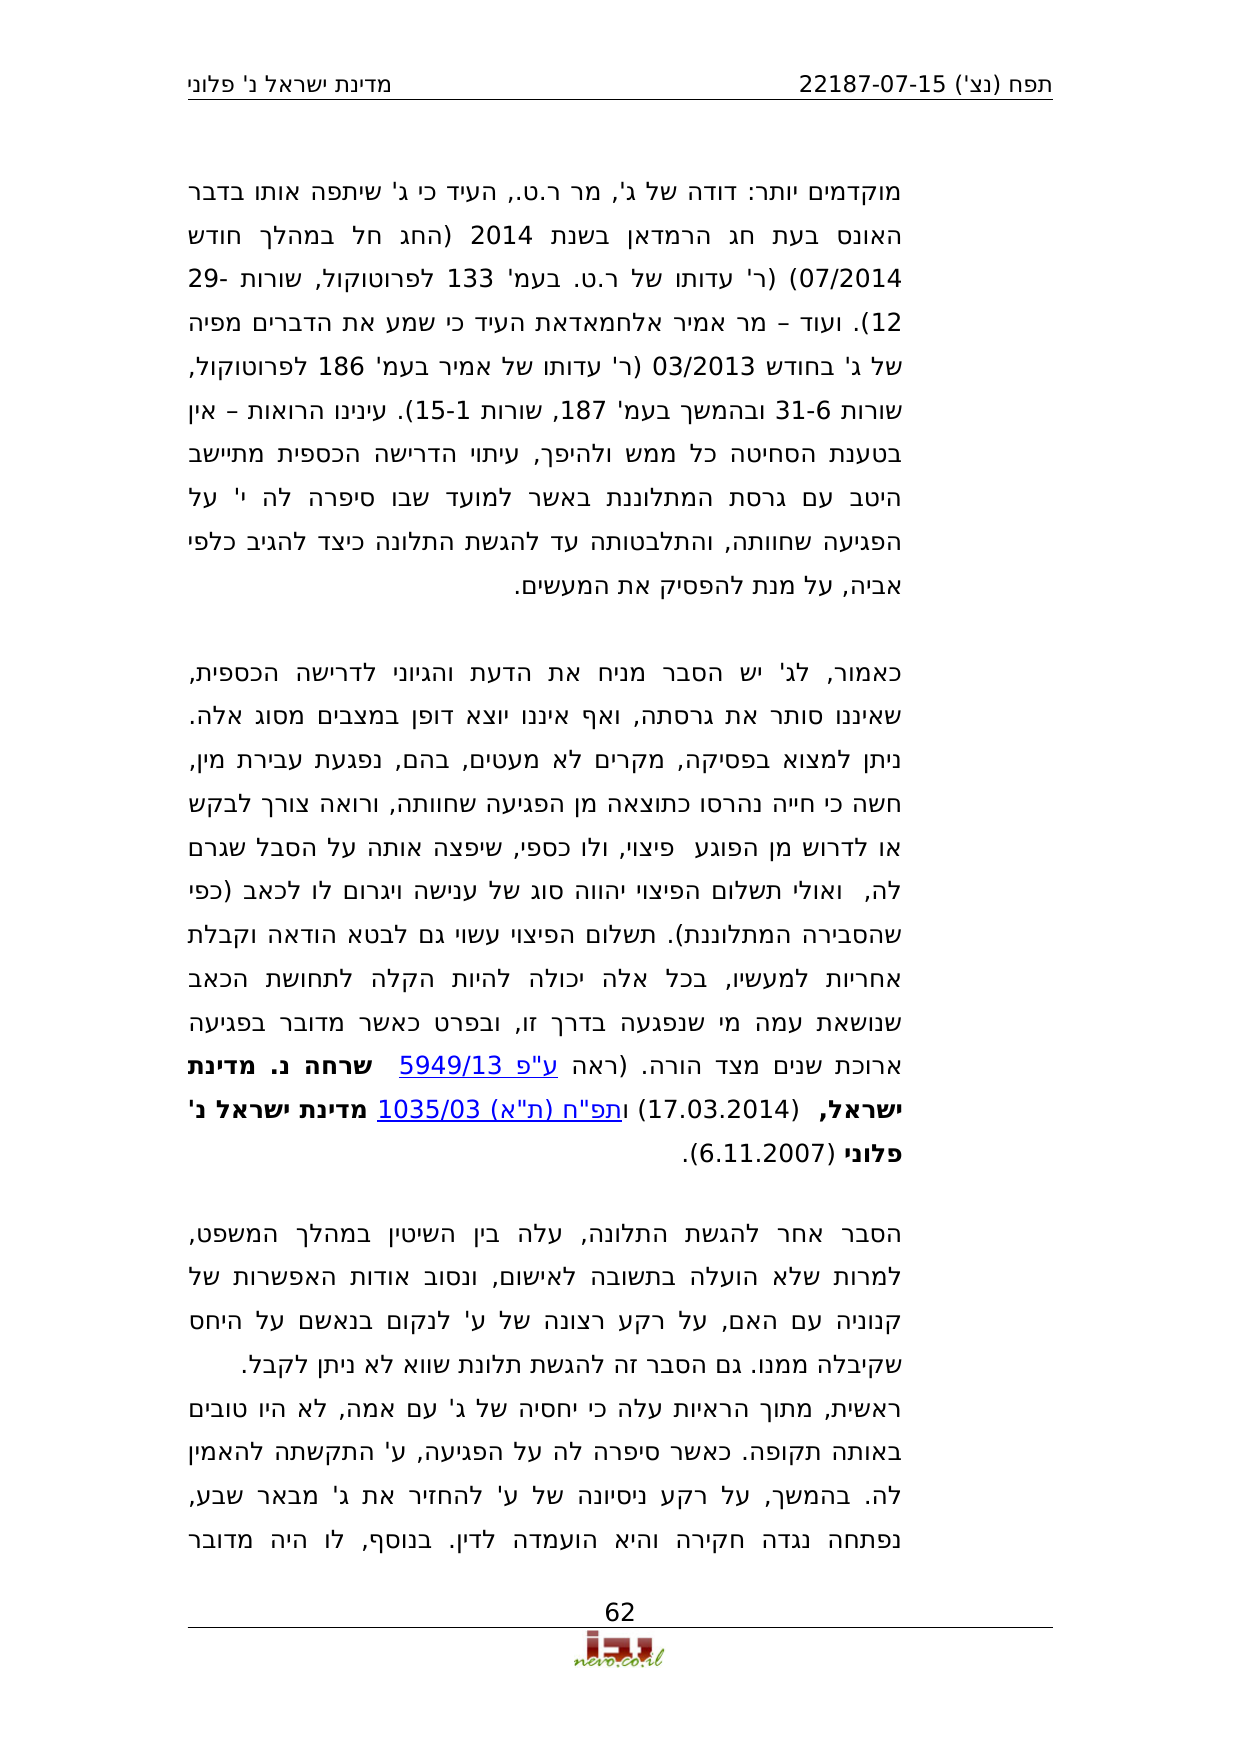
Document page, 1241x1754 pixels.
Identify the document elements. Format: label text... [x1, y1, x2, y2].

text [187, 177, 903, 600]
text הסבר אחר להגשת התלונה, עלה בין השיטין במהלך המשפט, למרות שלא הועלה בתשובה לאישום, ונסוב אודות האפשרות של קנוניה עם האם, על רקע רצונה של ע' לנקום בנאשם על היחס שקיבלה ממנו. גם הסבר זה להגשת תלונת שווא לא ניתן לקבל. [187, 1219, 903, 1379]
text כאמור, לג' יש הסבר מניח את הדעת והגיוני לדרישה הכספית, שאיננו סותר את גרסתה, ואף איננו יוצא דופן במצבים מסוג אלה. ניתן למצוא בפסיקה, מקרים לא מעטים, בהם, נפגעת עבירת מין, חשה כי חייה נהרסו כתוצאה מן הפגיעה שחוותה, ורואה צורך לבקש או לדרוש מן הפוגע פיצוי, ולו כספי, שיפצה אותה על הסבל שגרם לה, ואולי תשלום הפיצוי יהווה סוג של ענישה ויגרום לו לכאב (כפי שהסבירה המתלוננת). תשלום הפיצוי עשוי גם לבטא הודאה וקבלת אחריות למעשיו, בכל אלה יכולה להיות הקלה לתחושת הכאב שנושאת עמה מי שנפגעה בדרך זו, ובפרט כאשר מדובר בפגיעה ארוכת שנים מצד הורה. (ראה ע"פ 5949/13 שרחה נ. מדינת ישראל, (17.03.2014) ותפ"ח (ת"א) 1035/03 מדינת ישראל נ' פלוני (6.11.2007). [187, 658, 903, 1168]
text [187, 1394, 903, 1554]
picture [574, 1630, 666, 1668]
